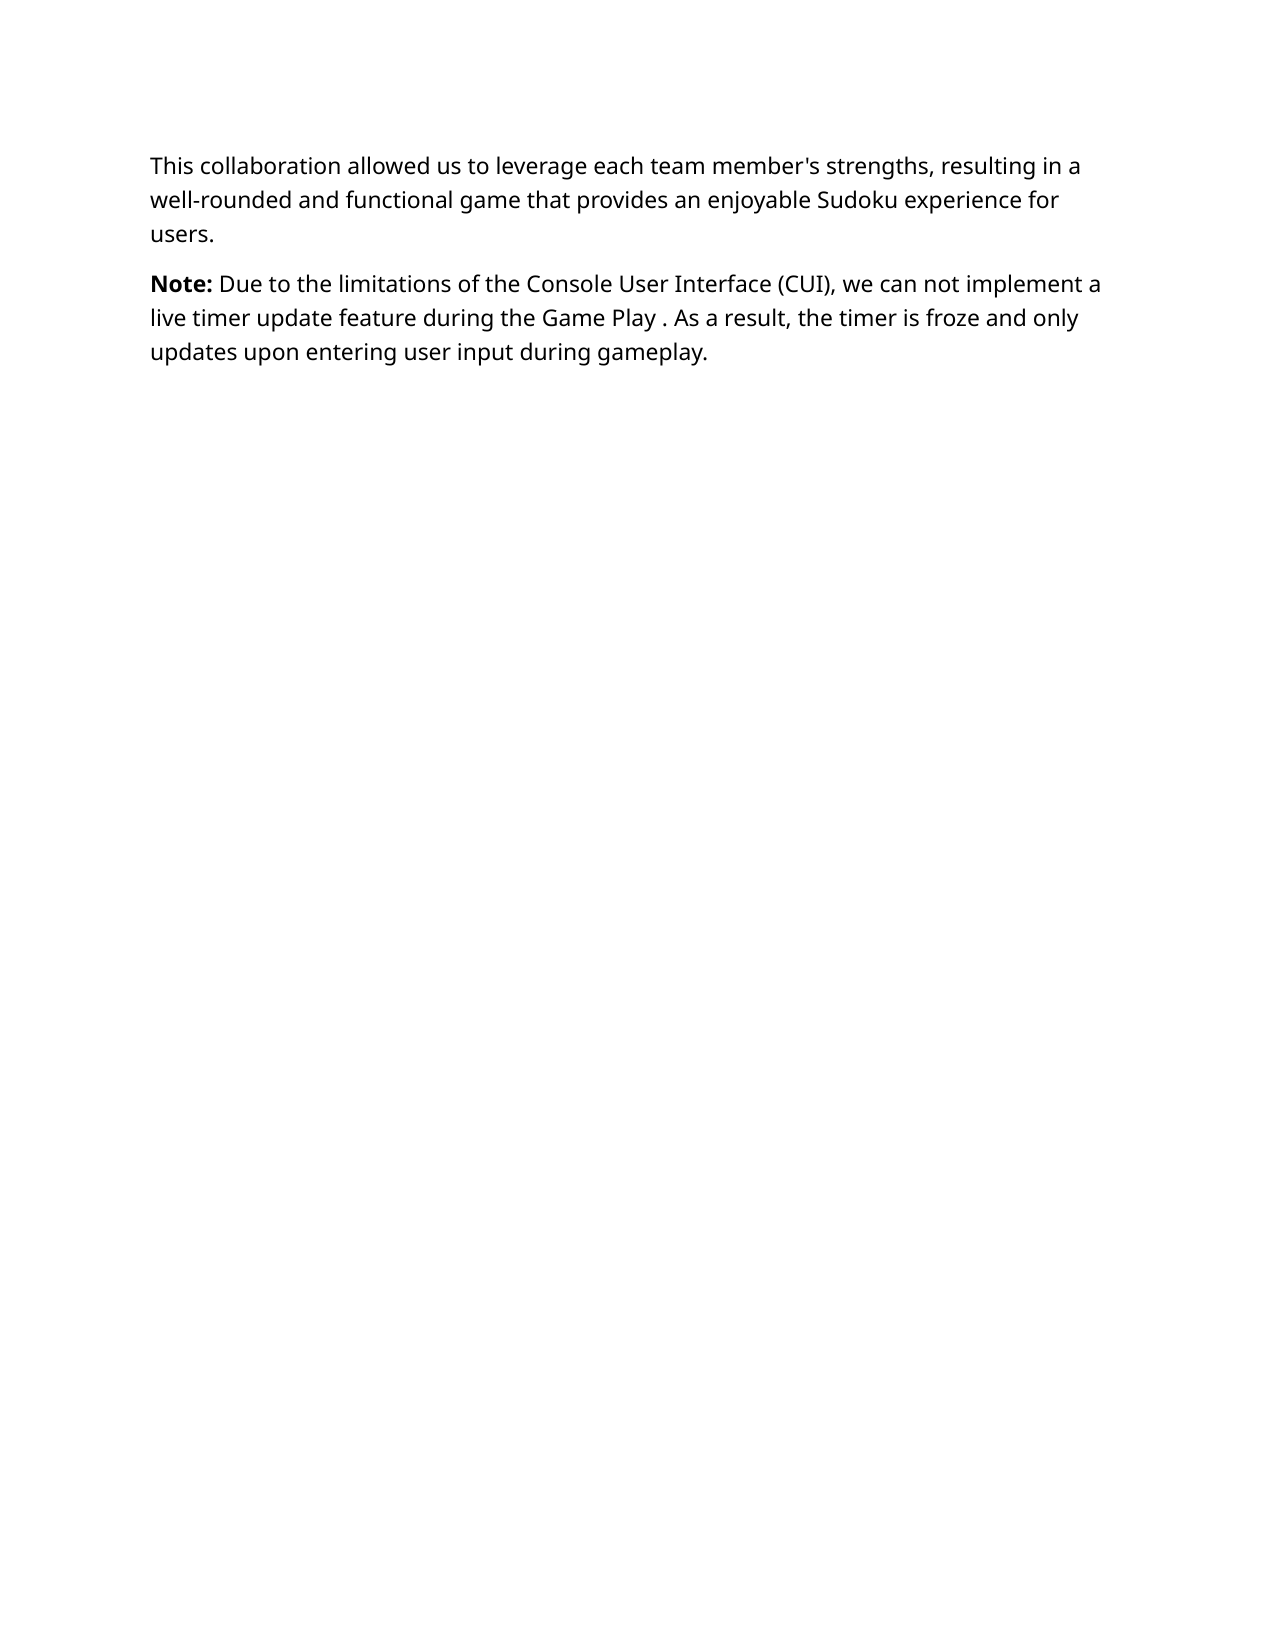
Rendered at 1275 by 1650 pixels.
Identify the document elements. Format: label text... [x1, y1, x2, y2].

text This collaboration allowed us to leverage each team member's strengths, resulting in a well-rounded and functional game that provides an enjoyable Sudoku experience for users. [150, 150, 1125, 249]
text Note: Due to the limitations of the Console User Interface (CUI), we can not implement a live timer update feature during the Game Play . As a result, the timer is froze and only updates upon entering user input during gameplay. [150, 268, 1125, 367]
